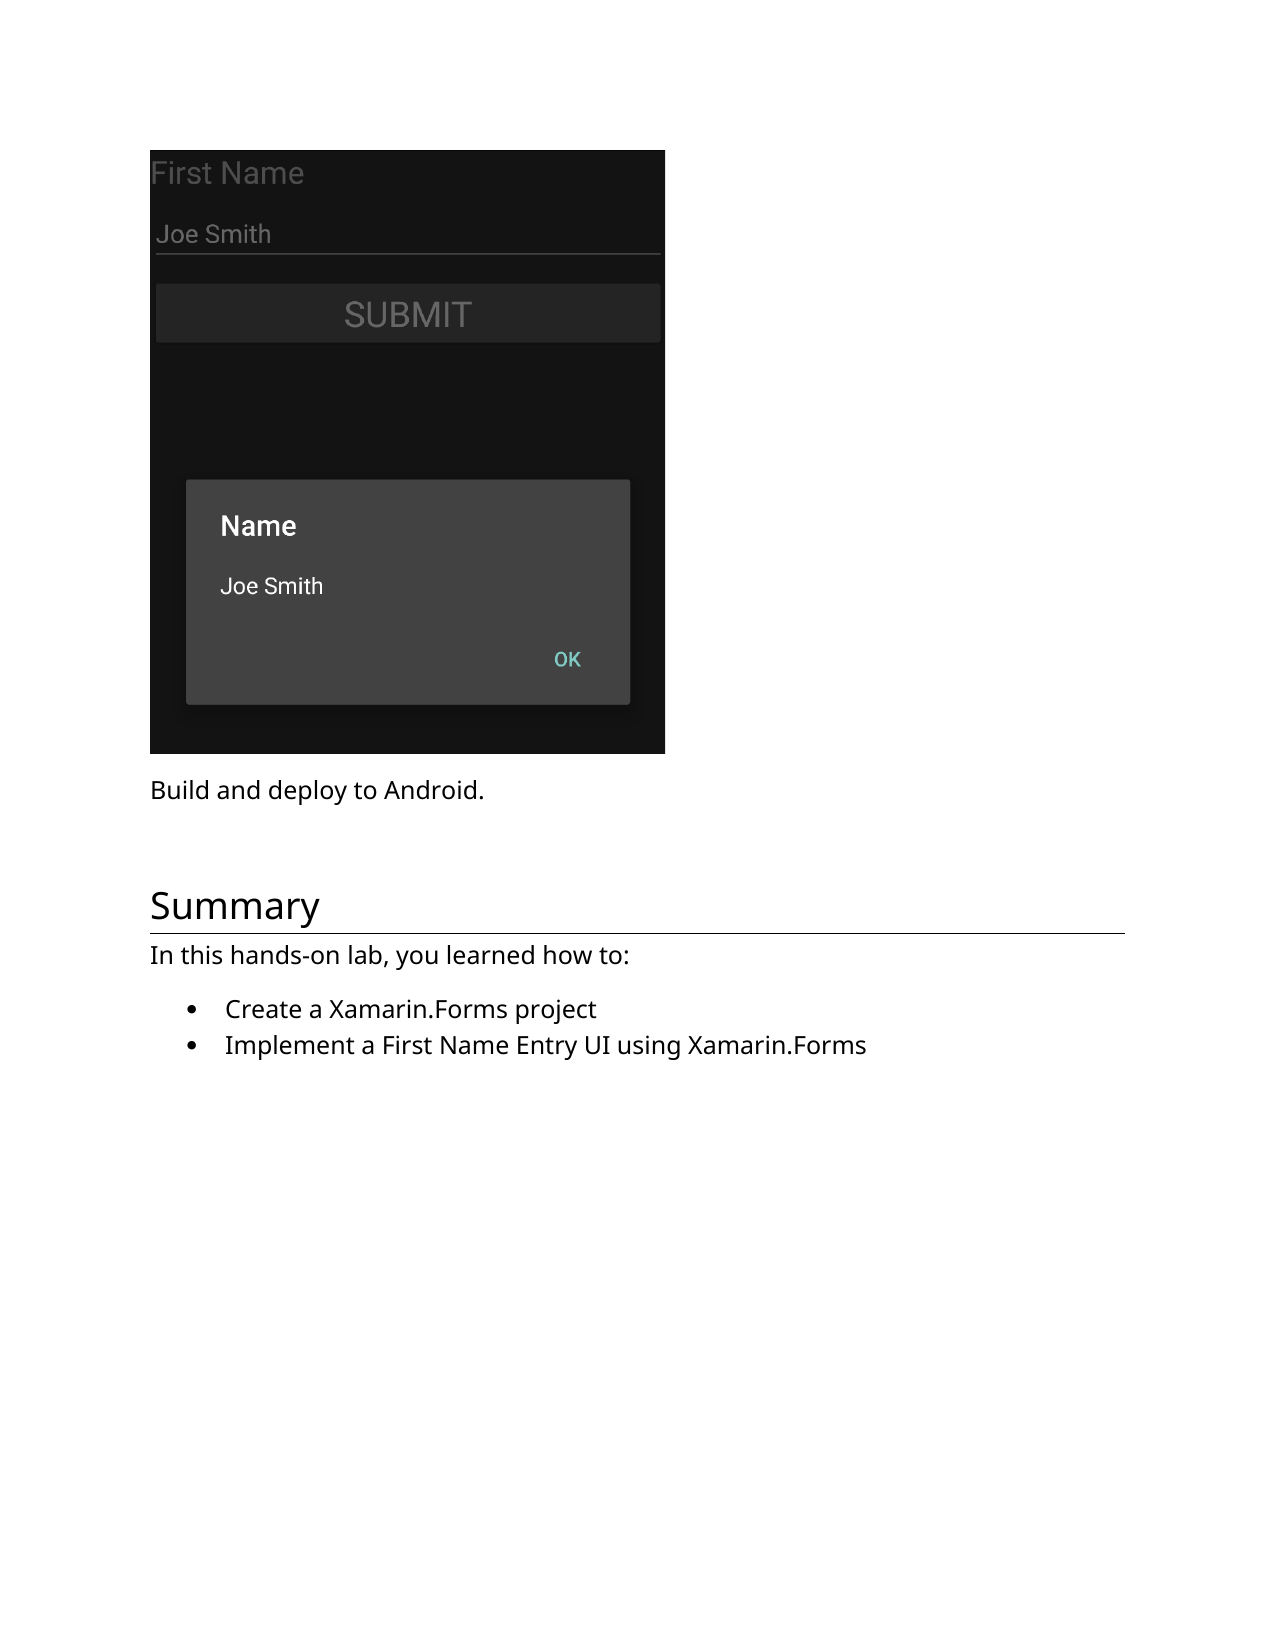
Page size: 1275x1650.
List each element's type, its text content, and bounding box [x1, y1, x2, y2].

text Summary [150, 879, 1125, 933]
list Implement a First Name Entry UI using Xamarin.Forms [187, 1028, 1125, 1062]
picture [150, 150, 666, 754]
text In this hands-on lab, you learned how to: [150, 938, 1125, 972]
text Build and deploy to Android. [150, 773, 1125, 807]
list Create a Xamarin.Forms project [187, 991, 1125, 1025]
